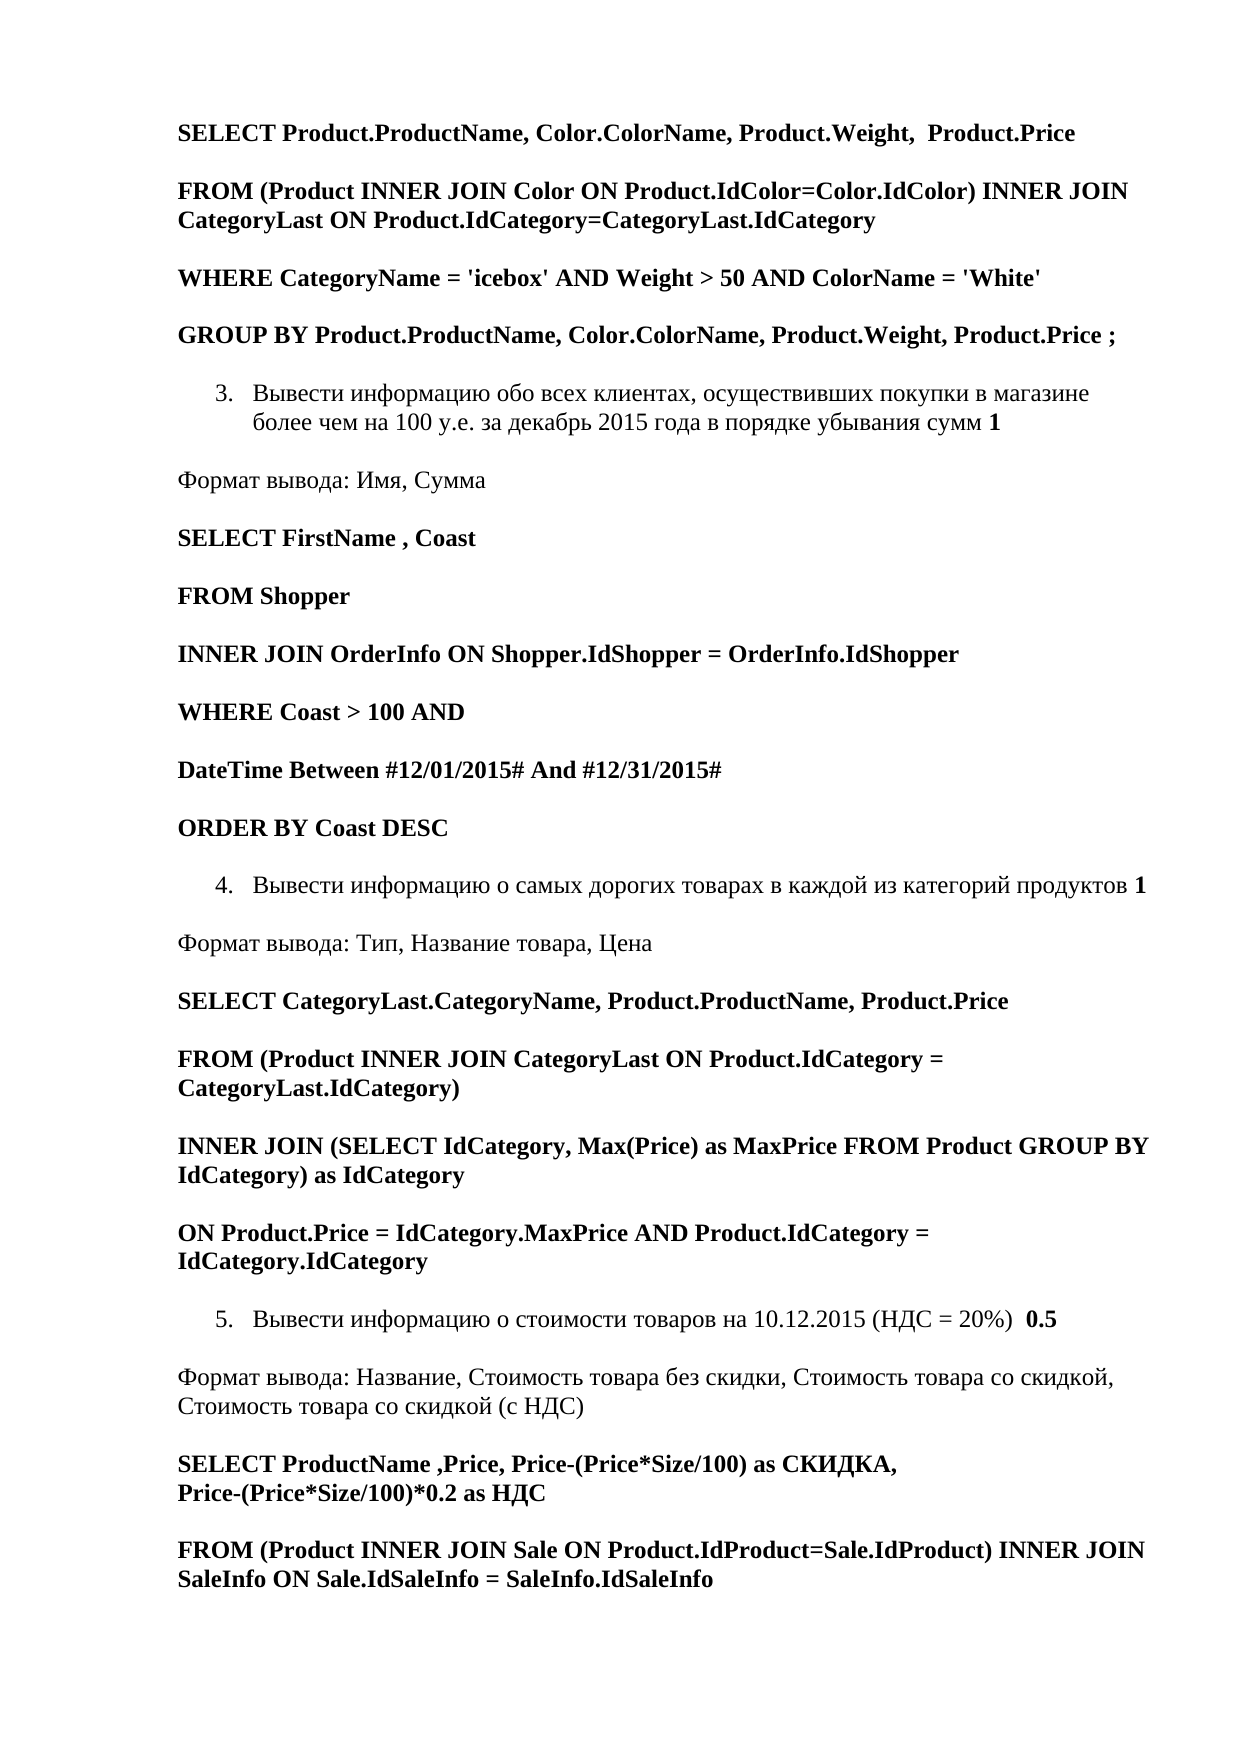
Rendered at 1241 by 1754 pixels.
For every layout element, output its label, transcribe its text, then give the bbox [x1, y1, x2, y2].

text WHERE Coast > 100 AND [177, 697, 1152, 726]
text DateTime Between #12/01/2015# And #12/31/2015# [177, 755, 1152, 783]
list Вывести информацию обо всех клиентах, осуществивших покупки в магазине более чем на 100 у.е. за декабрь 2015 года в порядке убывания сумм 1 [215, 378, 1152, 436]
text WHERE CategoryName = 'icebox' AND Weight > 50 AND ColorName = 'White' [177, 263, 1152, 291]
text INNER JOIN (SELECT IdCategory, Max(Price) as MaxPrice FROM Product GROUP BY IdCategory) as IdCategory [177, 1131, 1152, 1188]
text FROM Shopper [177, 581, 1152, 610]
text FROM (Product INNER JOIN Sale ON Product.IdProduct=Sale.IdProduct) INNER JOIN SaleInfo ON Sale.IdSaleInfo = SaleInfo.IdSaleInfo [177, 1536, 1152, 1593]
text Формат вывода: Название, Стоимость товара без скидки, Стоимость товара со скидкой, Стоимость товара со скидкой (с НДС) [177, 1362, 1152, 1420]
list Вывести информацию о самых дорогих товарах в каждой из категорий продуктов 1 [215, 871, 1152, 899]
list Вывести информацию о стоимости товаров на 10.12.2015 (НДС = 20%) 0.5 [215, 1304, 1152, 1333]
text FROM (Product INNER JOIN CategoryLast ON Product.IdCategory = CategoryLast.IdCategory) [177, 1044, 1152, 1102]
text FROM (Product INNER JOIN Color ON Product.IdColor=Color.IdColor) INNER JOIN CategoryLast ON Product.IdCategory=CategoryLast.IdCategory [177, 176, 1152, 233]
text SELECT Product.ProductName, Color.ColorName, Product.Weight, Product.Price [177, 118, 1152, 147]
text SELECT FirstName , Coast [177, 523, 1152, 552]
text SELECT ProductName ,Price, Price-(Price*Size/100) as СКИДКА, Price-(Price*Size/100)*0.2 as НДС [177, 1449, 1152, 1506]
text INNER JOIN OrderInfo ON Shopper.IdShopper = OrderInfo.IdShopper [177, 639, 1152, 668]
text Формат вывода: Имя, Сумма [177, 465, 1152, 494]
text Формат вывода: Тип, Название товара, Цена [177, 928, 1152, 957]
text ORDER BY Coast DESC [177, 813, 1152, 841]
text ON Product.Price = IdCategory.MaxPrice AND Product.IdCategory = IdCategory.IdCategory [177, 1218, 1152, 1275]
text SELECT CategoryLast.CategoryName, Product.ProductName, Product.Price [177, 986, 1152, 1015]
text GROUP BY Product.ProductName, Color.ColorName, Product.Weight, Product.Price ; [177, 321, 1152, 349]
